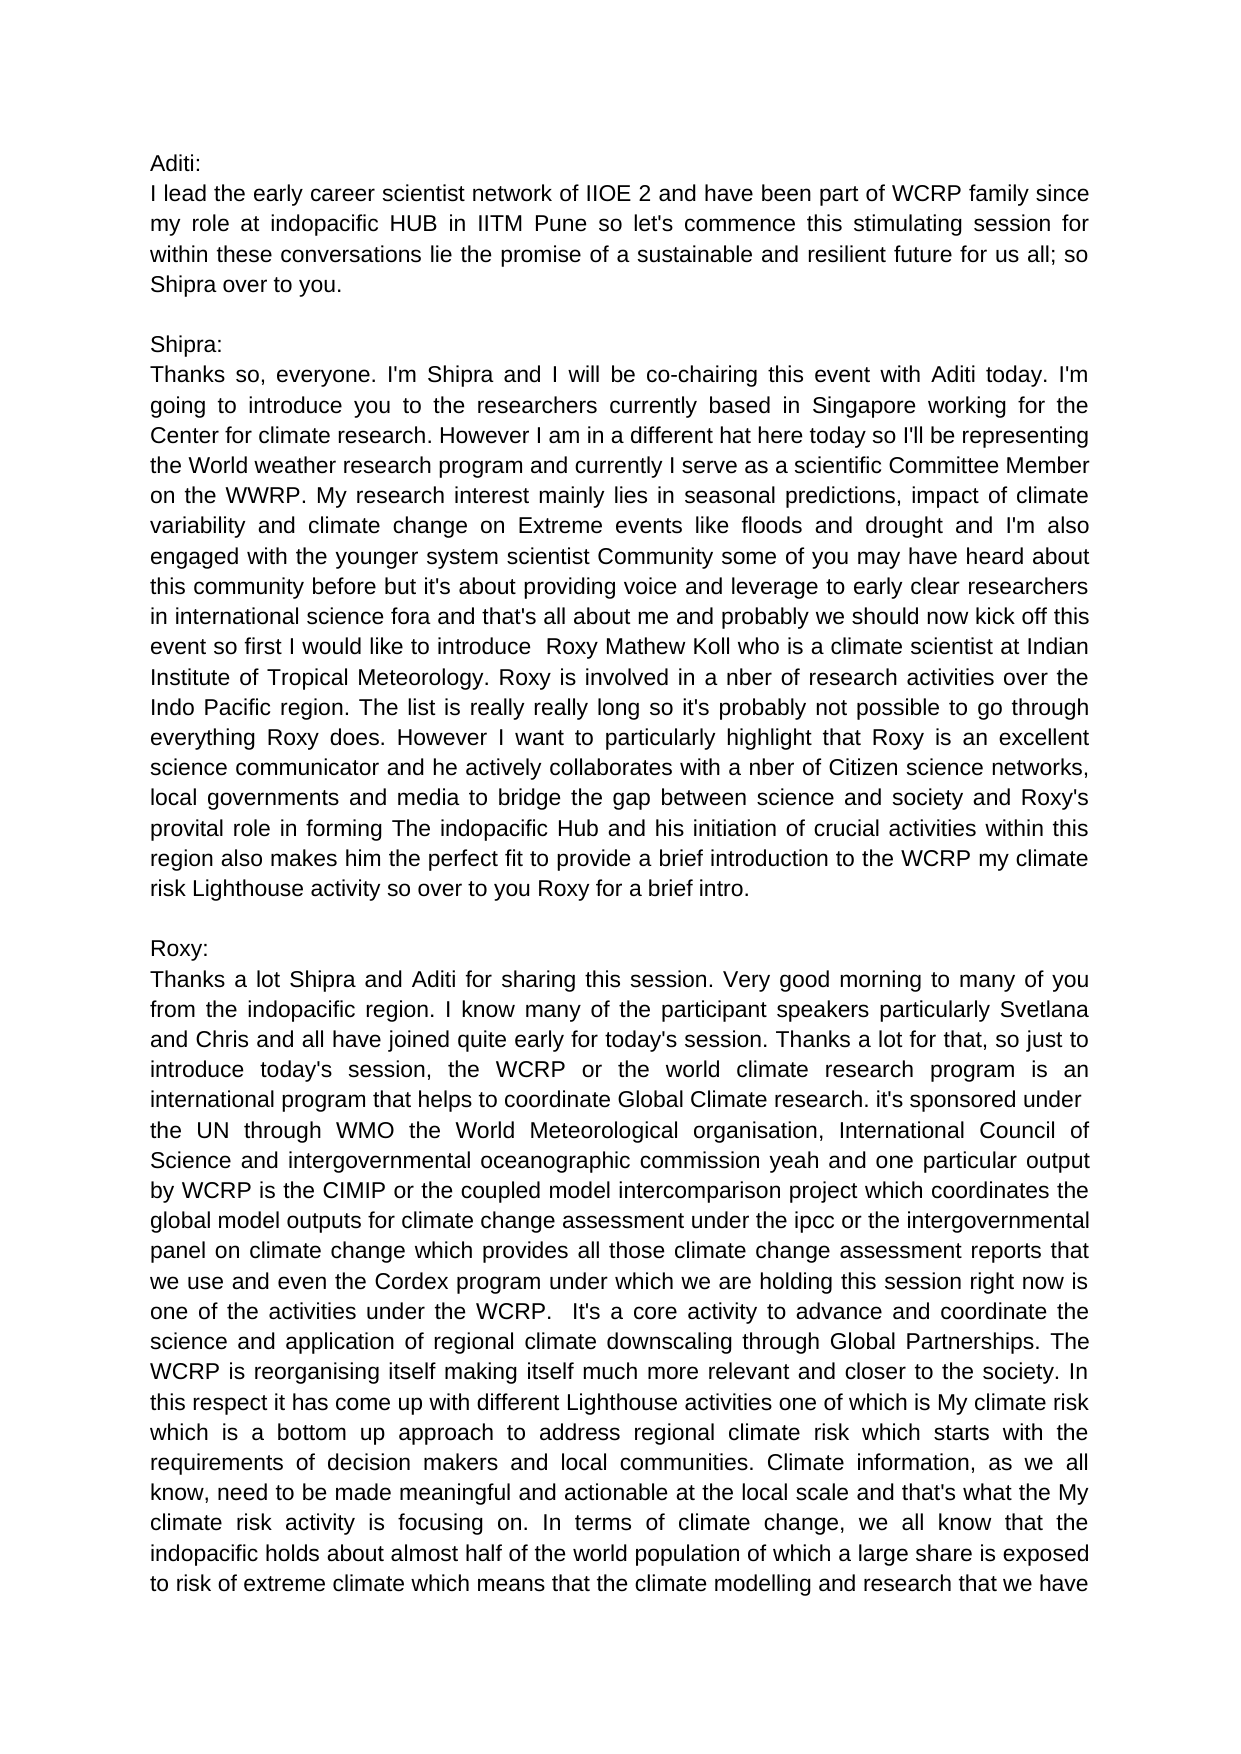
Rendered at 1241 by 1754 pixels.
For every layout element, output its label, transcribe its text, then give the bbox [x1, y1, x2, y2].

text I lead the early career scientist network of IIOE 2 and have been part of WCRP family since my role at indopacific HUB in IITM Pune so let's commence this stimulating session for within these conversations lie the promise of a sustainable and resilient future for us all; so Shipra over to you. [150, 180, 1090, 297]
text Shipra: [150, 331, 1090, 358]
text Roxy: [150, 935, 1090, 962]
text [150, 1117, 1090, 1596]
text Aditi: [150, 150, 1090, 176]
text Thanks a lot Shipra and Aditi for sharing this session. Very good morning to many of you from the indopacific region. I know many of the participant speakers particularly Svetlana and Chris and all have joined quite early for today's session. Thanks a lot for that, so just to introduce today's session, the WCRP or the world climate research program is an international program that helps to coordinate Global Climate research. it's sponsored under [150, 966, 1090, 1113]
text Thanks so, everyone. I'm Shipra and I will be co-chairing this event with Aditi today. I'm going to introduce you to the researchers currently based in Singapore working for the Center for climate research. However I am in a different hat here today so I'll be representing the World weather research program and currently I serve as a scientific Committee Member on the WWRP. My research interest mainly lies in seasonal predictions, impact of climate variability and climate change on Extreme events like floods and drought and I'm also engaged with the younger system scientist Community some of you may have heard about this community before but it's about providing voice and leverage to early clear researchers in international science fora and that's all about me and probably we should now kick off this event so first I would like to introduce Roxy Mathew Koll who is a climate scientist at Indian Institute of Tropical Meteorology. Roxy is involved in a nber of research activities over the Indo Pacific region. The list is really really long so it's probably not possible to go through everything Roxy does. However I want to particularly highlight that Roxy is an excellent science communicator and he actively collaborates with a nber of Citizen science networks, local governments and media to bridge the gap between science and society and Roxy's provital role in forming The indopacific Hub and his initiation of crucial activities within this region also makes him the perfect fit to provide a brief introduction to the WCRP my climate risk Lighthouse activity so over to you Roxy for a brief intro. [150, 361, 1090, 901]
